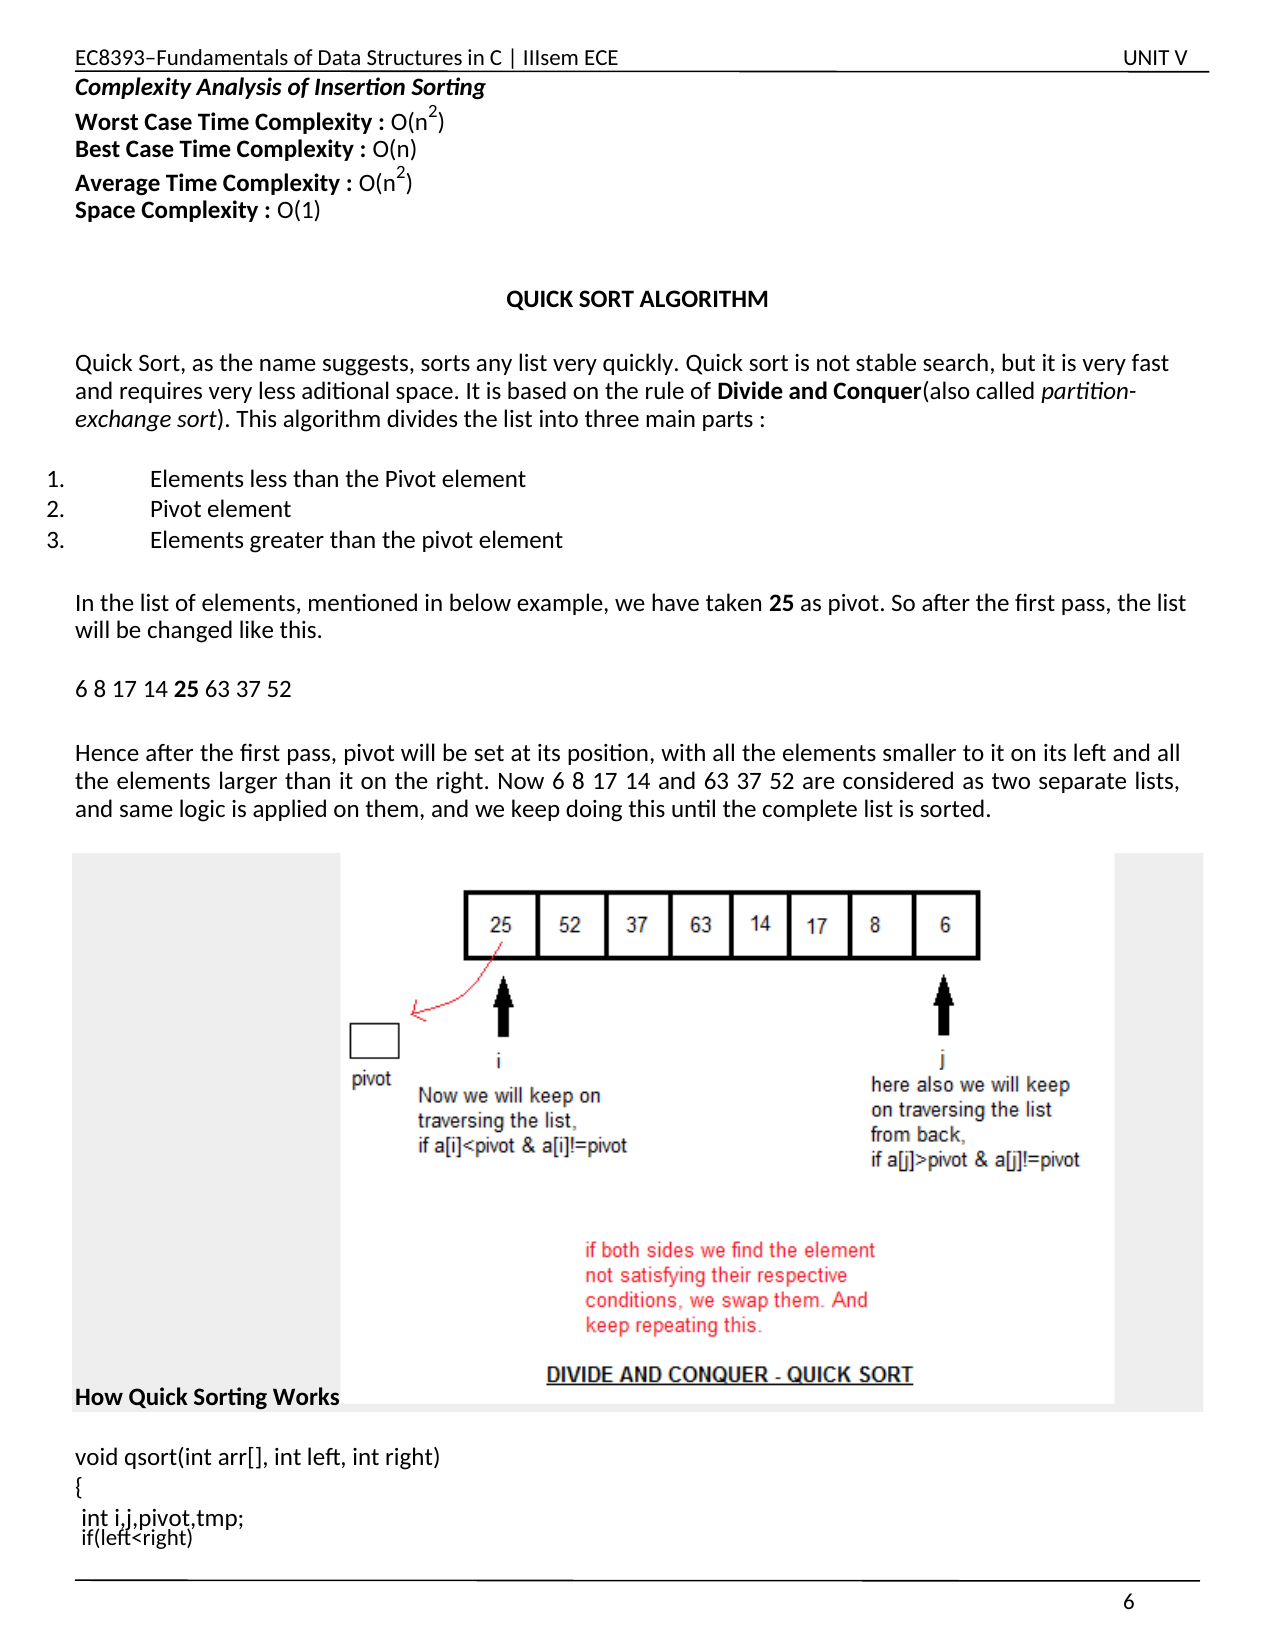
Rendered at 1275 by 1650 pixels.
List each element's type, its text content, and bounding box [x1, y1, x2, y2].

text Space Complexity : O(1) [75, 198, 1196, 223]
text Average Time Complexity : O(n2) [75, 163, 1196, 198]
list Elements less than the Pivot element [46, 463, 1196, 493]
text Hence after the first pass, pivot will be set at its position, with all the elements smaller to it on its left and all the elements larger than it on the right. Now 6 8 17 14 and 63 37 52 are considered as two separate lists, and same logic is applied on them, and we keep doing this until the complete list is sorted. [75, 739, 1183, 824]
text In the list of elements, mentioned in below example, we have taken 25 as pivot. So after the first pass, the list will be changed like this. [75, 589, 1187, 644]
text 6 [75, 1587, 1196, 1616]
list Elements greater than the pivot element [46, 524, 1196, 554]
text 6 8 17 14 25 63 37 52 [75, 674, 1196, 704]
text Complexity Analysis of Insertion Sorting [75, 72, 1196, 102]
text QUICK SORT ALGORITHM [46, 283, 1229, 314]
text { [75, 1471, 1196, 1502]
text Worst Case Time Complexity : O(n2) [75, 102, 1196, 138]
text Best Case Time Complexity : O(n) [75, 138, 1196, 163]
text How Quick Sorting Works [75, 1381, 1196, 1412]
text Quick Sort, as the name suggests, sorts any list very quickly. Quick sort is not stable search, but it is very fast and requires very less aditional space. It is based on the rule of Divide and Conquer(also called partition-exchange sort). This algorithm divides the list into three main parts : [75, 348, 1171, 434]
text EC8393–Fundamentals of Data Structures in C | IIIsem ECE UNIT V [75, 47, 1196, 69]
text void qsort(int arr[], int left, int right) [75, 1441, 1196, 1471]
picture [72, 853, 1204, 1412]
text if(left<right) [81, 1532, 1196, 1568]
list Pivot element [46, 493, 1196, 524]
text int i,j,pivot,tmp; [81, 1502, 1196, 1532]
